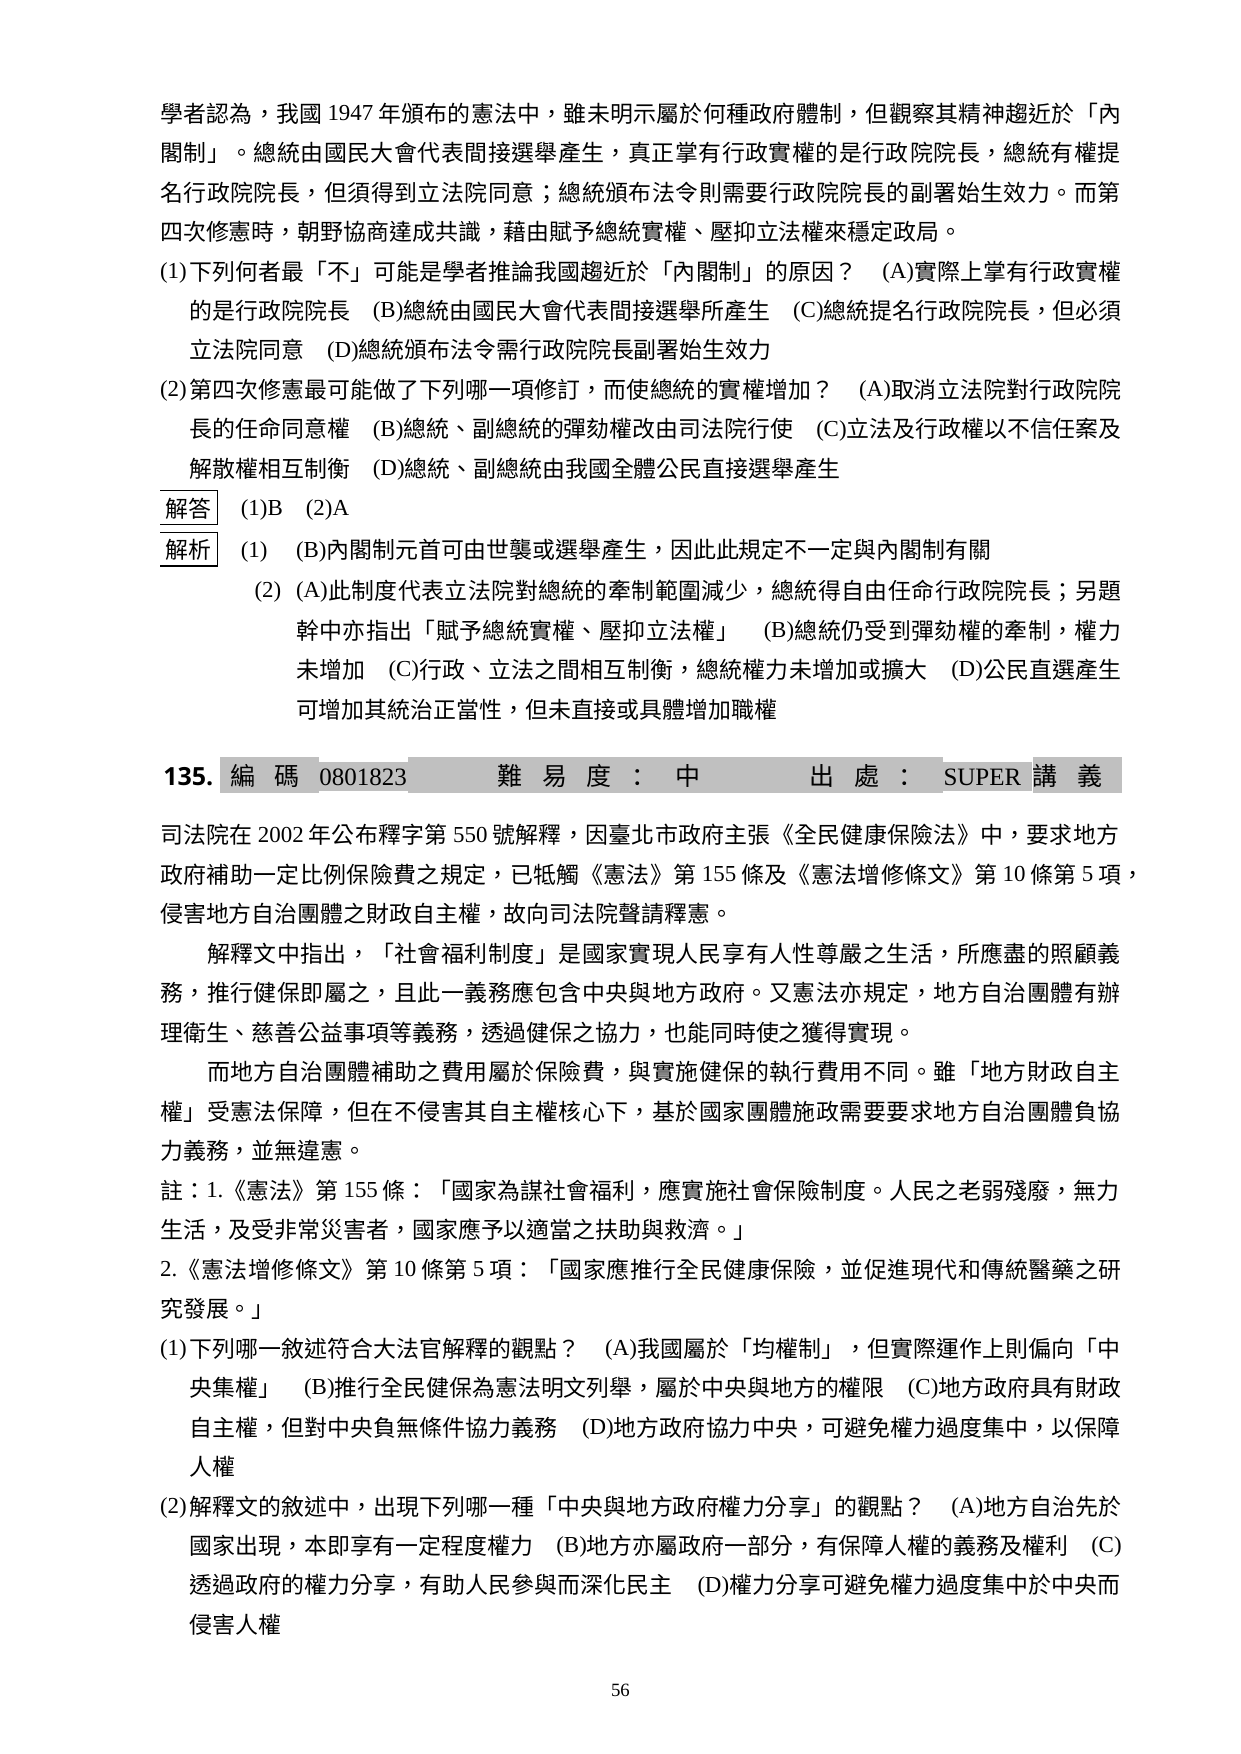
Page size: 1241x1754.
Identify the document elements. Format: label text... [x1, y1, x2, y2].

text 解答 (1)B (2)A [160, 491, 217, 524]
text 解析 (1) (B)內閣制元首可由世襲或選舉產生，因此此規定不一定與內閣制有關 [218, 532, 1122, 566]
text (1) 下列哪一敘述符合大法官解釋的觀點？ (A)我國屬於「均權制」，但實際運作上則偏向「中央集權」 (B)推行全民健保為憲法明文列舉，屬於中央與地方的權限 (C)地方政府具有財政自主權，但對中央負無條件協力義務 (D)地方政府協力中央，可避免權力過度集中，以保障人權 [160, 1330, 1122, 1482]
text (1) 下列何者最「不」可能是學者推論我國趨近於「內閣制」的原因？ (A)實際上掌有行政實權的是行政院院長 (B)總統由國民大會代表間接選舉所產生 (C)總統提名行政院院長，但必須立法院同意 (D)總統頒布法令需行政院院長副署始生效力 [160, 253, 1122, 366]
list 編碼0801823 難易度：中 出處：SUPER講義 [160, 739, 1122, 810]
text (2) (A)此制度代表立法院對總統的牽制範圍減少，總統得自由任命行政院院長；另題幹中亦指出「賦予總統實權、壓抑立法權」 (B)總統仍受到彈劾權的牽制，權力未增加 (C)行政、立法之間相互制衡，總統權力未增加或擴大 (D)公民直選產生可增加其統治正當性，但未直接或具體增加職權 [254, 573, 1122, 725]
text 解答 (1)B (2)A [218, 490, 1122, 525]
text (2) 第四次修憲最可能做了下列哪一項修訂，而使總統的實權增加？ (A)取消立法院對行政院院長的任命同意權 (B)總統、副總統的彈劾權改由司法院行使 (C)立法及行政權以不信任案及解散權相互制衡 (D)總統、副總統由我國全體公民直接選舉產生 [160, 372, 1122, 484]
text 學者認為，我國1947年頒布的憲法中，雖未明示屬於何種政府體制，但觀察其精神趨近於「內閣制」。總統由國民大會代表間接選舉產生，真正掌有行政實權的是行政院院長，總統有權提名行政院院長，但須得到立法院同意；總統頒布法令則需要行政院院長的副署始生效力。而第四次修憲時，朝野協商達成共識，藉由賦予總統實權、壓抑立法權來穩定政局。 [160, 96, 1122, 247]
text 司法院在2002年公布釋字第550號解釋，因臺北市政府主張《全民健康保險法》中，要求地方政府補助一定比例保險費之規定，已牴觸《憲法》第155條及《憲法增修條文》第10條第5項，侵害地方自治團體之財政自主權，故向司法院聲請釋憲。 解釋文中指出，「社會福利制度」是國家實現人民享有人性尊嚴之生活，所應盡的照顧義務，推行健保即屬之，且此一義務應包含中央與地方政府。又憲法亦規定，地方自治團體有辦理衛生、慈善公益事項等義務，透過健保之協力，也能同時使之獲得實現。 而地方自治團體補助之費用屬於保險費，與實施健保的執行費用不同。雖「地方財政自主權」受憲法保障，但在不侵害其自主權核心下，基於國家團體施政需要要求地方自治團體負協力義務，並無違憲。 註：1.《憲法》第155條：「國家為謀社會福利，應實施社會保險制度。人民之老弱殘廢，無力生活，及受非常災害者，國家應予以適當之扶助與救濟。」 2.《憲法增修條文》第10條第5項：「國家應推行全民健康保險，並促進現代和傳統醫藥之研究發展。」 [160, 817, 1122, 1324]
text (2) 解釋文的敘述中，出現下列哪一種「中央與地方政府權力分享」的觀點？ (A)地方自治先於國家出現，本即享有一定程度權力 (B)地方亦屬政府一部分，有保障人權的義務及權利 (C)透過政府的權力分享，有助人民參與而深化民主 (D)權力分享可避免權力過度集中於中央而侵害人權 [160, 1488, 1122, 1640]
